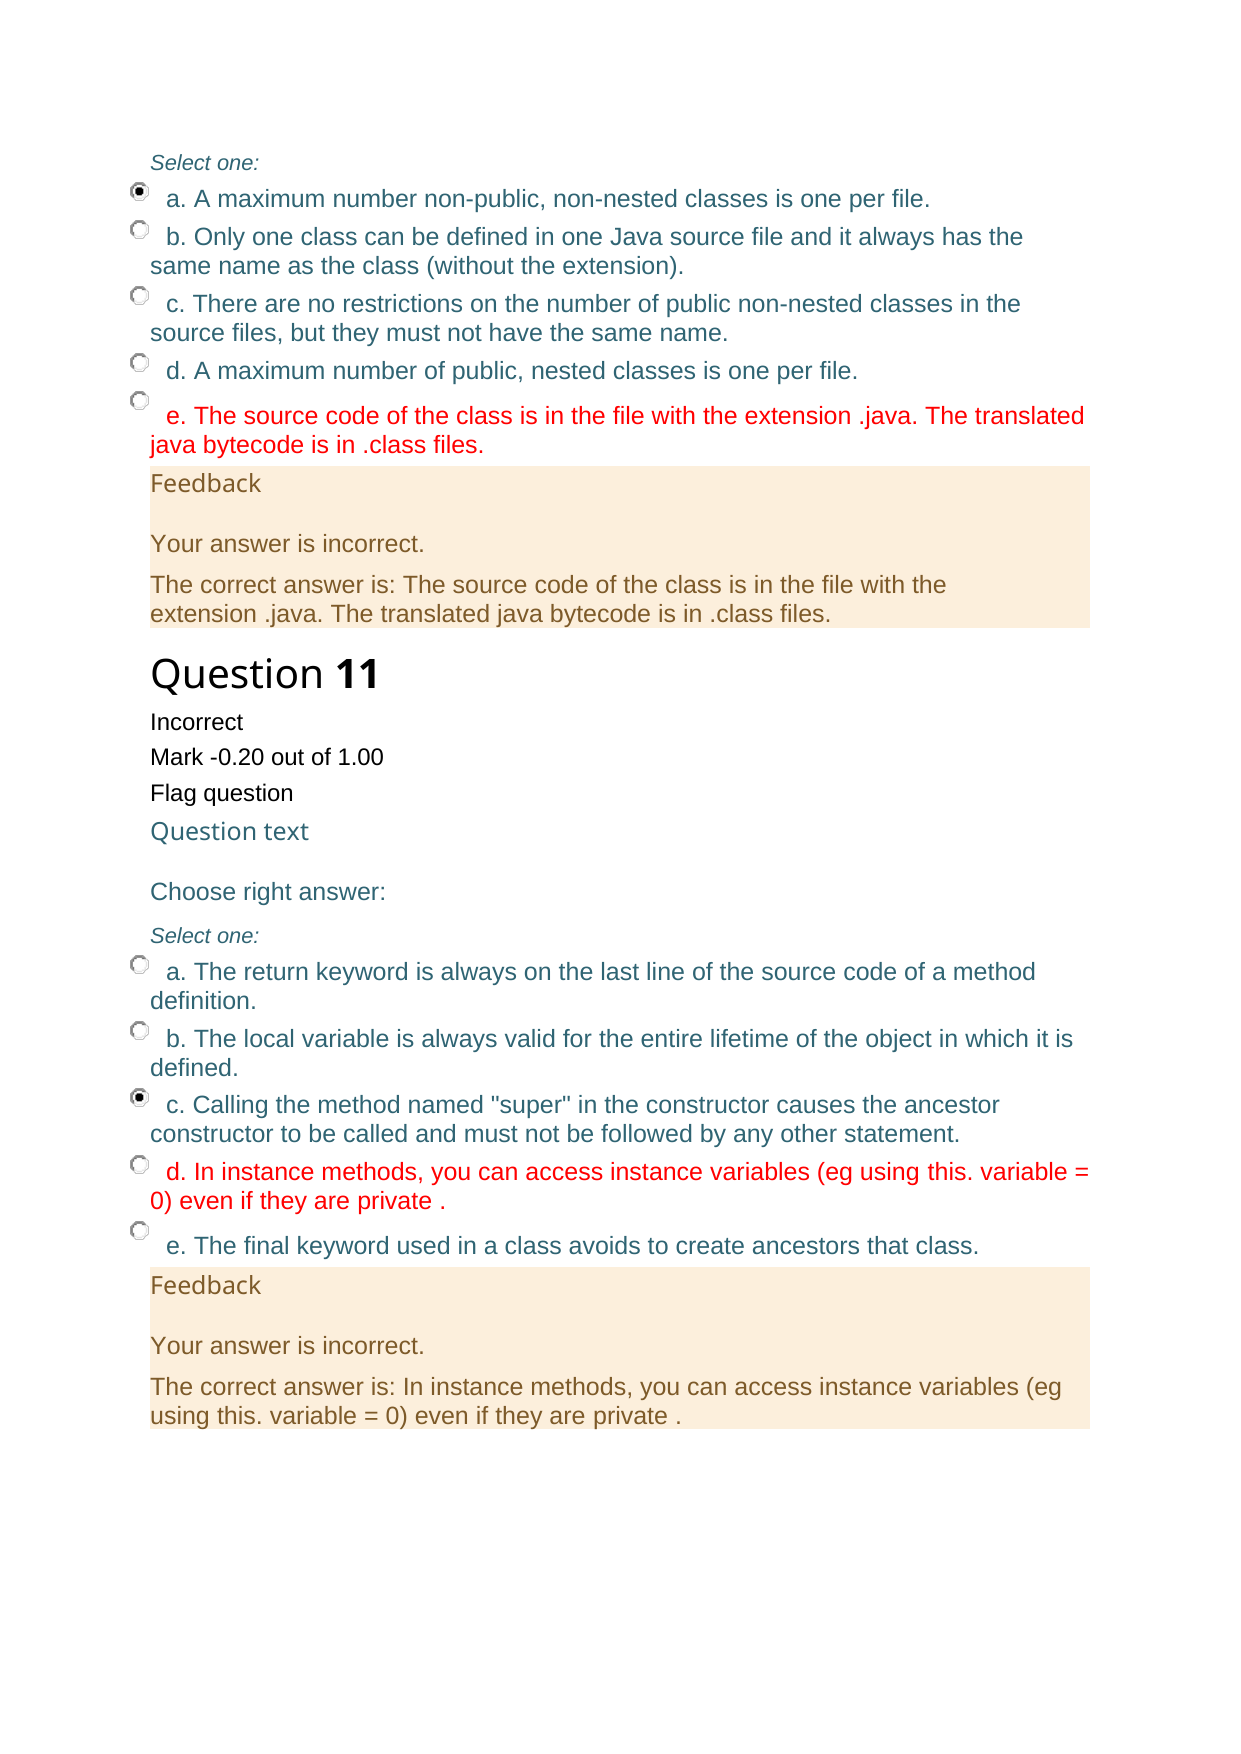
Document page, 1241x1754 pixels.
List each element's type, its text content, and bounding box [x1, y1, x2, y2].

text c. There are no restrictions on the number of public non-nested classes in the source files, but they must not have the same name. [128, 280, 1090, 346]
text Select one: [150, 923, 1090, 948]
text Feedback [150, 1267, 1090, 1302]
text b. Only one class can be defined in one Java source file and it always has the same name as the class (without the extension). [128, 213, 1090, 280]
text Select one: [150, 150, 1090, 175]
text b. The local variable is always valid for the entire lifetime of the object in which it is defined. [128, 1014, 1090, 1081]
text The correct answer is: The source code of the class is in the file with the extension .java. The translated java bytecode is in .class files. [150, 571, 1090, 628]
text a. The return keyword is always on the last line of the source code of a method definition. [128, 948, 1090, 1014]
text Your answer is incorrect. [150, 529, 1090, 558]
text Feedback [150, 466, 1090, 500]
text Question text [150, 814, 1090, 848]
text Incorrect [150, 708, 1090, 735]
text Choose right answer: [150, 877, 1090, 906]
text e. The final keyword used in a class avoids to create ancestors that class. [128, 1214, 1090, 1260]
text The correct answer is: In instance methods, you can access instance variables (eg using this. variable = 0) even if they are private . [150, 1372, 1090, 1429]
text d. In instance methods, you can access instance variables (eg using this. variable = 0) even if they are private . [128, 1148, 1090, 1214]
text c. Calling the method named "super" in the constructor causes the ancestor constructor to be called and must not be followed by any other statement. [128, 1081, 1090, 1148]
text Mark -0.20 out of 1.00 [150, 743, 1090, 771]
text e. The source code of the class is in the file with the extension .java. The translated java bytecode is in .class files. [128, 384, 1090, 458]
text Your answer is incorrect. [150, 1331, 1090, 1359]
text d. A maximum number of public, nested classes is one per file. [128, 346, 1090, 384]
text Flag question [150, 779, 1090, 806]
text Question 11 [150, 645, 1012, 700]
text a. A maximum number non-public, non-nested classes is one per file. [128, 175, 1090, 213]
